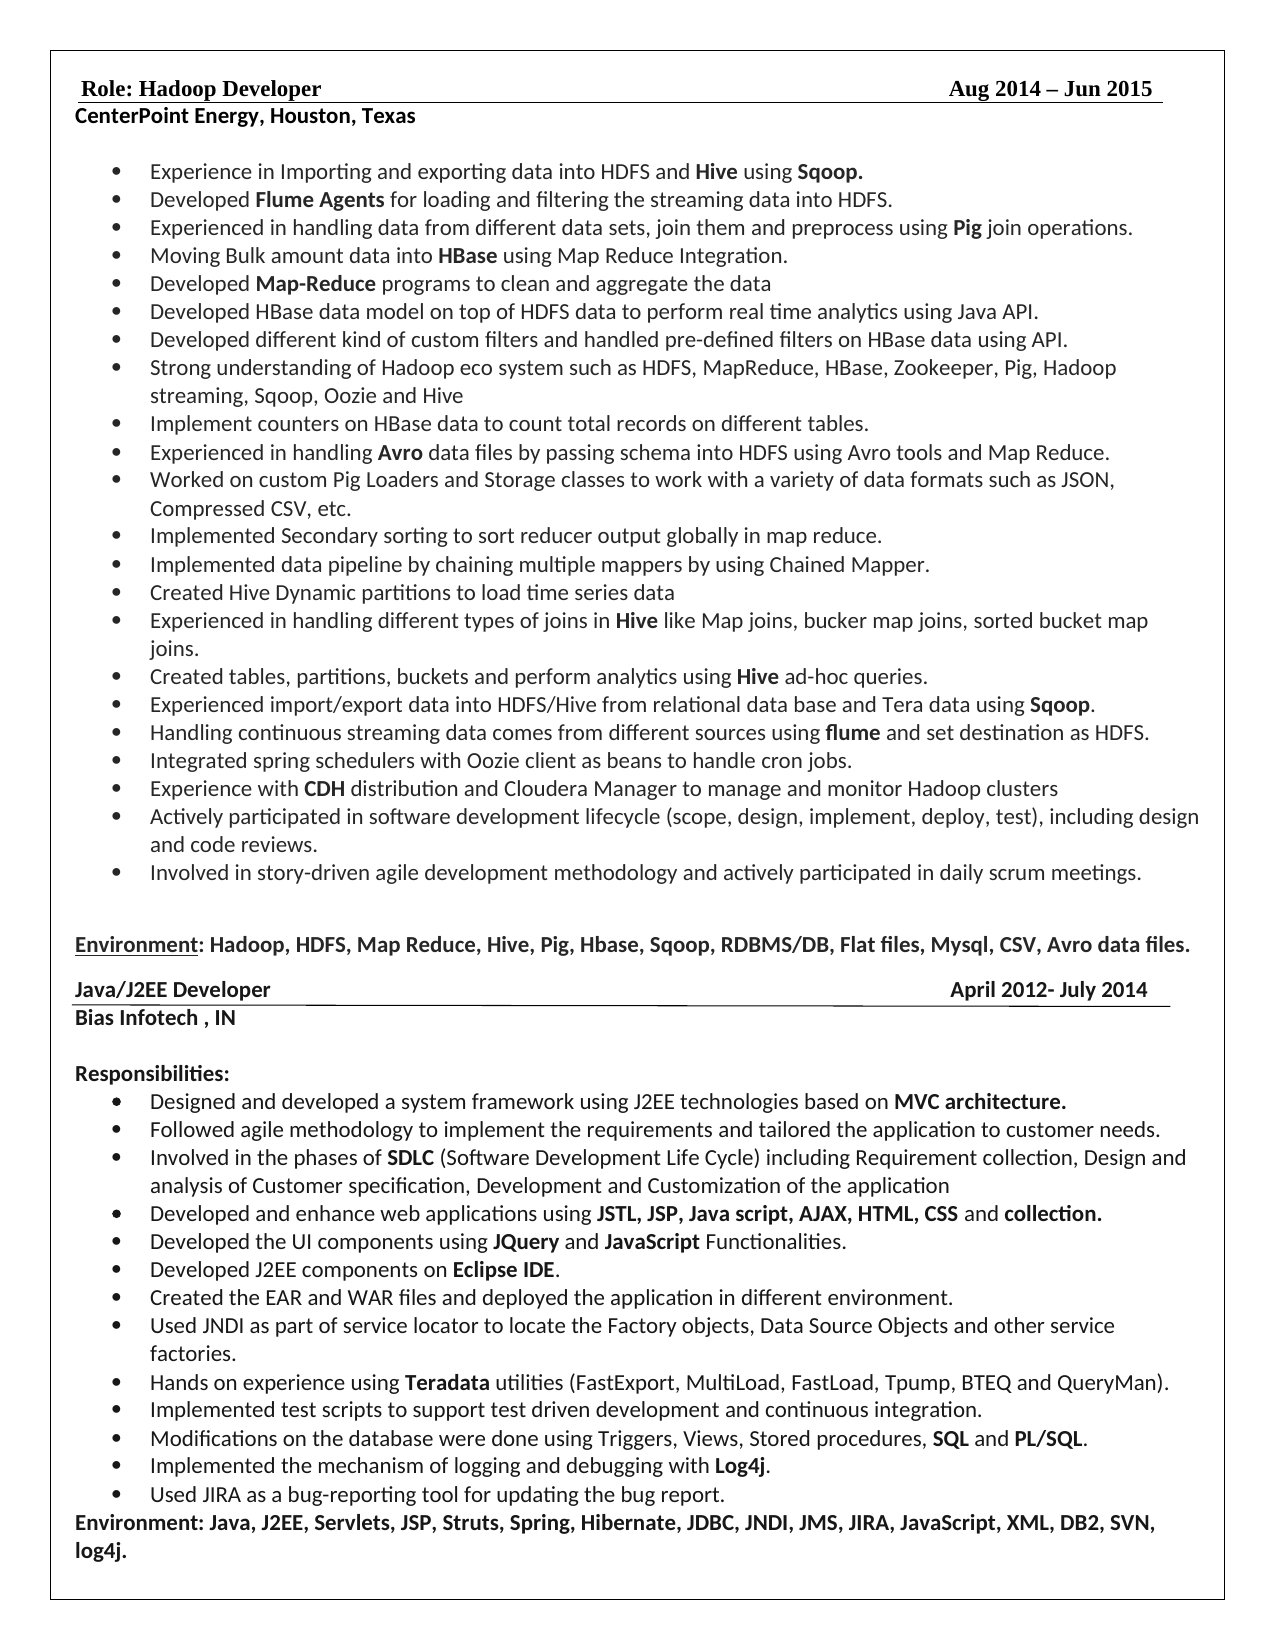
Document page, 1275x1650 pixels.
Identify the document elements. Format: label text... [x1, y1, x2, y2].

list Implemented Secondary sorting to sort reducer output globally in map reduce. [112, 522, 1200, 550]
list Experienced in handling different types of joins in Hive like Map joins, bucker map joins, sorted bucket map joins. [112, 606, 1200, 662]
list Created the EAR and WAR files and deployed the application in different environment. [112, 1283, 1200, 1312]
text Bias Infotech , IN [75, 1003, 1200, 1031]
list Implemented the mechanism of logging and debugging with Log4j. [112, 1452, 1200, 1480]
list Followed agile methodology to implement the requirements and tailored the application to customer needs. [112, 1115, 1200, 1143]
list Implemented data pipeline by chaining multiple mappers by using Chained Mapper. [112, 550, 1200, 578]
list Developed the UI components using JQuery and JavaScript Functionalities. [112, 1227, 1200, 1256]
list Involved in story-driven agile development methodology and actively participated in daily scrum meetings. [112, 858, 1200, 886]
list Experienced in handling Avro data files by passing schema into HDFS using Avro tools and Map Reduce. [112, 438, 1200, 466]
list Implemented test scripts to support test driven development and continuous integration. [112, 1396, 1200, 1424]
list Hands on experience using Teradata utilities (FastExport, MultiLoad, FastLoad, Tpump, BTEQ and QueryMan). [112, 1368, 1200, 1396]
list Developed and enhance web applications using JSTL, JSP, Java script, AJAX, HTML, CSS and collection. [112, 1199, 1200, 1227]
list Developed J2EE components on Eclipse IDE. [112, 1256, 1200, 1283]
list Involved in the phases of SDLC (Software Development Life Cycle) including Requirement collection, Design and analysis of Customer specification, Development and Customization of the application [112, 1143, 1200, 1199]
list Developed Map-Reduce programs to clean and aggregate the data [112, 269, 1200, 297]
list Experienced import/export data into HDFS/Hive from relational data base and Tera data using Sqoop. [112, 690, 1200, 718]
text Environment: Hadoop, HDFS, Map Reduce, Hive, Pig, Hbase, Sqoop, RDBMS/DB, Flat files, Mysql, CSV, Avro data files. [75, 931, 1200, 959]
list Strong understanding of Hadoop eco system such as HDFS, MapReduce, HBase, Zookeeper, Pig, Hadoop streaming, Sqoop, Oozie and Hive [112, 353, 1200, 409]
list Worked on custom Pig Loaders and Storage classes to work with a variety of data formats such as JSON, Compressed CSV, etc. [112, 466, 1200, 522]
list Used JNDI as part of service locator to locate the Factory objects, Data Source Objects and other service factories. [112, 1312, 1200, 1368]
list Experience in Importing and exporting data into HDFS and Hive using Sqoop. [112, 157, 1200, 185]
list Developed HBase data model on top of HDFS data to perform real time analytics using Java API. [112, 297, 1200, 326]
text Java/J2EE Developer April 2012- July 2014 [75, 975, 1200, 1003]
list Used JIRA as a bug-reporting tool for updating the bug report. [112, 1480, 1200, 1508]
list Handling continuous streaming data comes from different sources using flume and set destination as HDFS. [112, 718, 1200, 746]
list Experienced in handling data from different data sets, join them and preprocess using Pig join operations. [112, 213, 1200, 241]
list Implement counters on HBase data to count total records on different tables. [112, 409, 1200, 438]
text Responsibilities: [75, 1059, 1200, 1087]
list Actively participated in software development lifecycle (scope, design, implement, deploy, test), including design and code reviews. [112, 802, 1200, 858]
text Environment: Java, J2EE, Servlets, JSP, Struts, Spring, Hibernate, JDBC, JNDI, JMS, JIRA, JavaScript, XML, DB2, SVN, log4j. [75, 1508, 1200, 1564]
list Created tables, partitions, buckets and perform analytics using Hive ad-hoc queries. [112, 662, 1200, 690]
text Role: Hadoop Developer Aug 2014 – Jun 2015 CenterPoint Energy, Houston, Texas [75, 75, 1200, 129]
list Developed Flume Agents for loading and filtering the streaming data into HDFS. [112, 185, 1200, 213]
list Integrated spring schedulers with Oozie client as beans to handle cron jobs. [112, 746, 1200, 774]
list Moving Bulk amount data into HBase using Map Reduce Integration. [112, 241, 1200, 269]
list Developed different kind of custom filters and handled pre-defined filters on HBase data using API. [112, 326, 1200, 353]
list Experience with CDH distribution and Cloudera Manager to manage and monitor Hadoop clusters [112, 774, 1200, 802]
list Designed and developed a system framework using J2EE technologies based on MVC architecture. [112, 1087, 1200, 1115]
list Created Hive Dynamic partitions to load time series data [112, 578, 1200, 606]
list Modifications on the database were done using Triggers, Views, Stored procedures, SQL and PL/SQL. [112, 1424, 1200, 1452]
